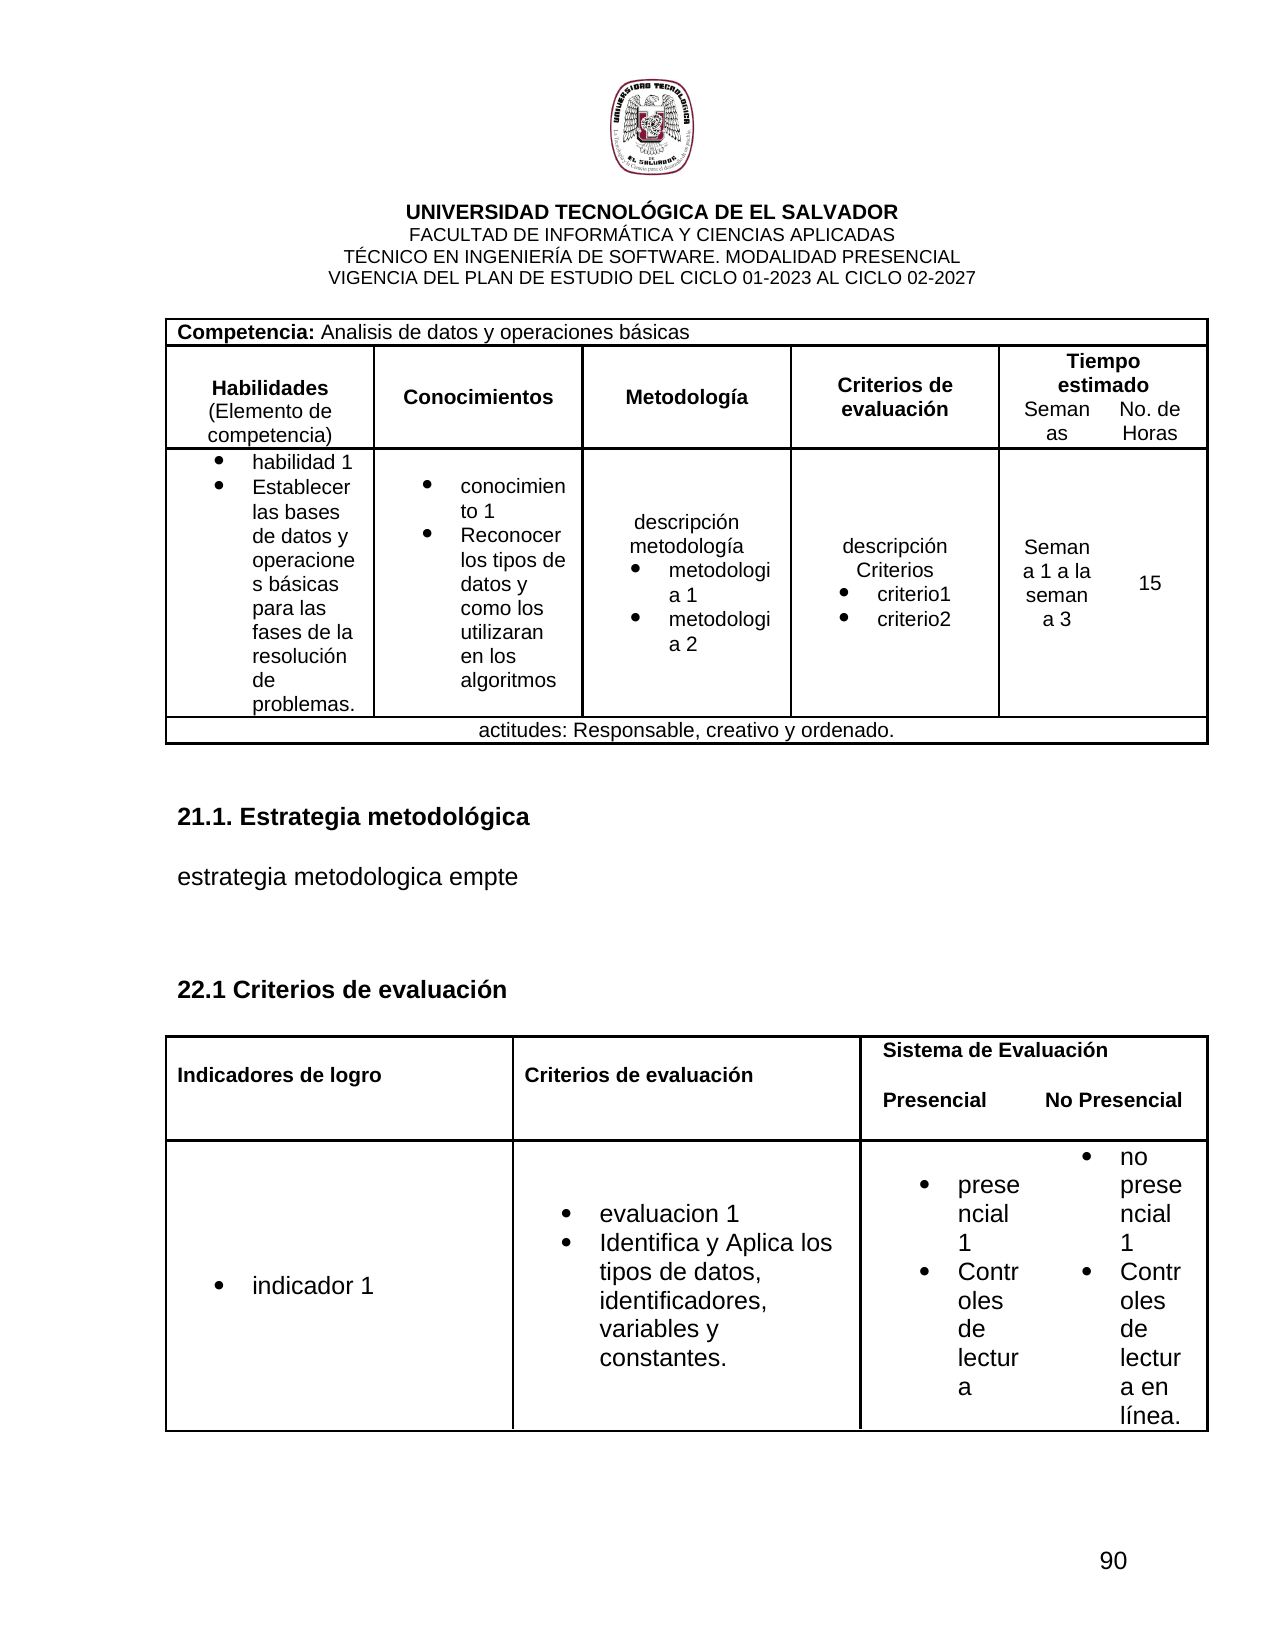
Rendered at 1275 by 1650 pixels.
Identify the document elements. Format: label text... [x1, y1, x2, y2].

table_cell indicador 1 [167, 1142, 512, 1429]
table_cell descripción Criterios criterio1 criterio2 [792, 450, 998, 716]
table_cell habilidad 1 Establecer las bases de datos y operaciones básicas para las fases de la resolución de problemas. [167, 450, 373, 716]
table_cell Criterios de evaluación [792, 347, 998, 447]
table_cell descripción metodología metodologia 1 metodologia 2 [584, 450, 790, 716]
table_header Indicadores de logro [167, 1038, 512, 1139]
table_cell Conocimientos [375, 347, 581, 447]
table_cell Metodología [584, 347, 790, 447]
table_cell [862, 1142, 1206, 1429]
table_cell conocimiento 1 Reconocer los tipos de datos y como los utilizaran en los algoritmos [375, 450, 581, 716]
table_header Criterios de evaluación [514, 1038, 859, 1139]
table_cell [1000, 347, 1206, 447]
table_cell evaluacion 1 Identifica y Aplica los tipos de datos, identificadores, variables y constantes. [514, 1142, 859, 1429]
text 22.1 Criterios de evaluación [177, 975, 1127, 1004]
table_cell Competencia: Analisis de datos y operaciones básicas [167, 320, 1206, 344]
table_cell Habilidades (Elemento de competencia) [167, 347, 373, 447]
picture [600, 74, 705, 180]
table_cell actitudes: Responsable, creativo y ordenado. [167, 718, 1206, 742]
table_cell [1000, 450, 1206, 716]
text 21.1. Estrategia metodológica [177, 802, 1127, 831]
text estrategia metodologica empte [177, 862, 1127, 891]
table_header [862, 1038, 1206, 1139]
